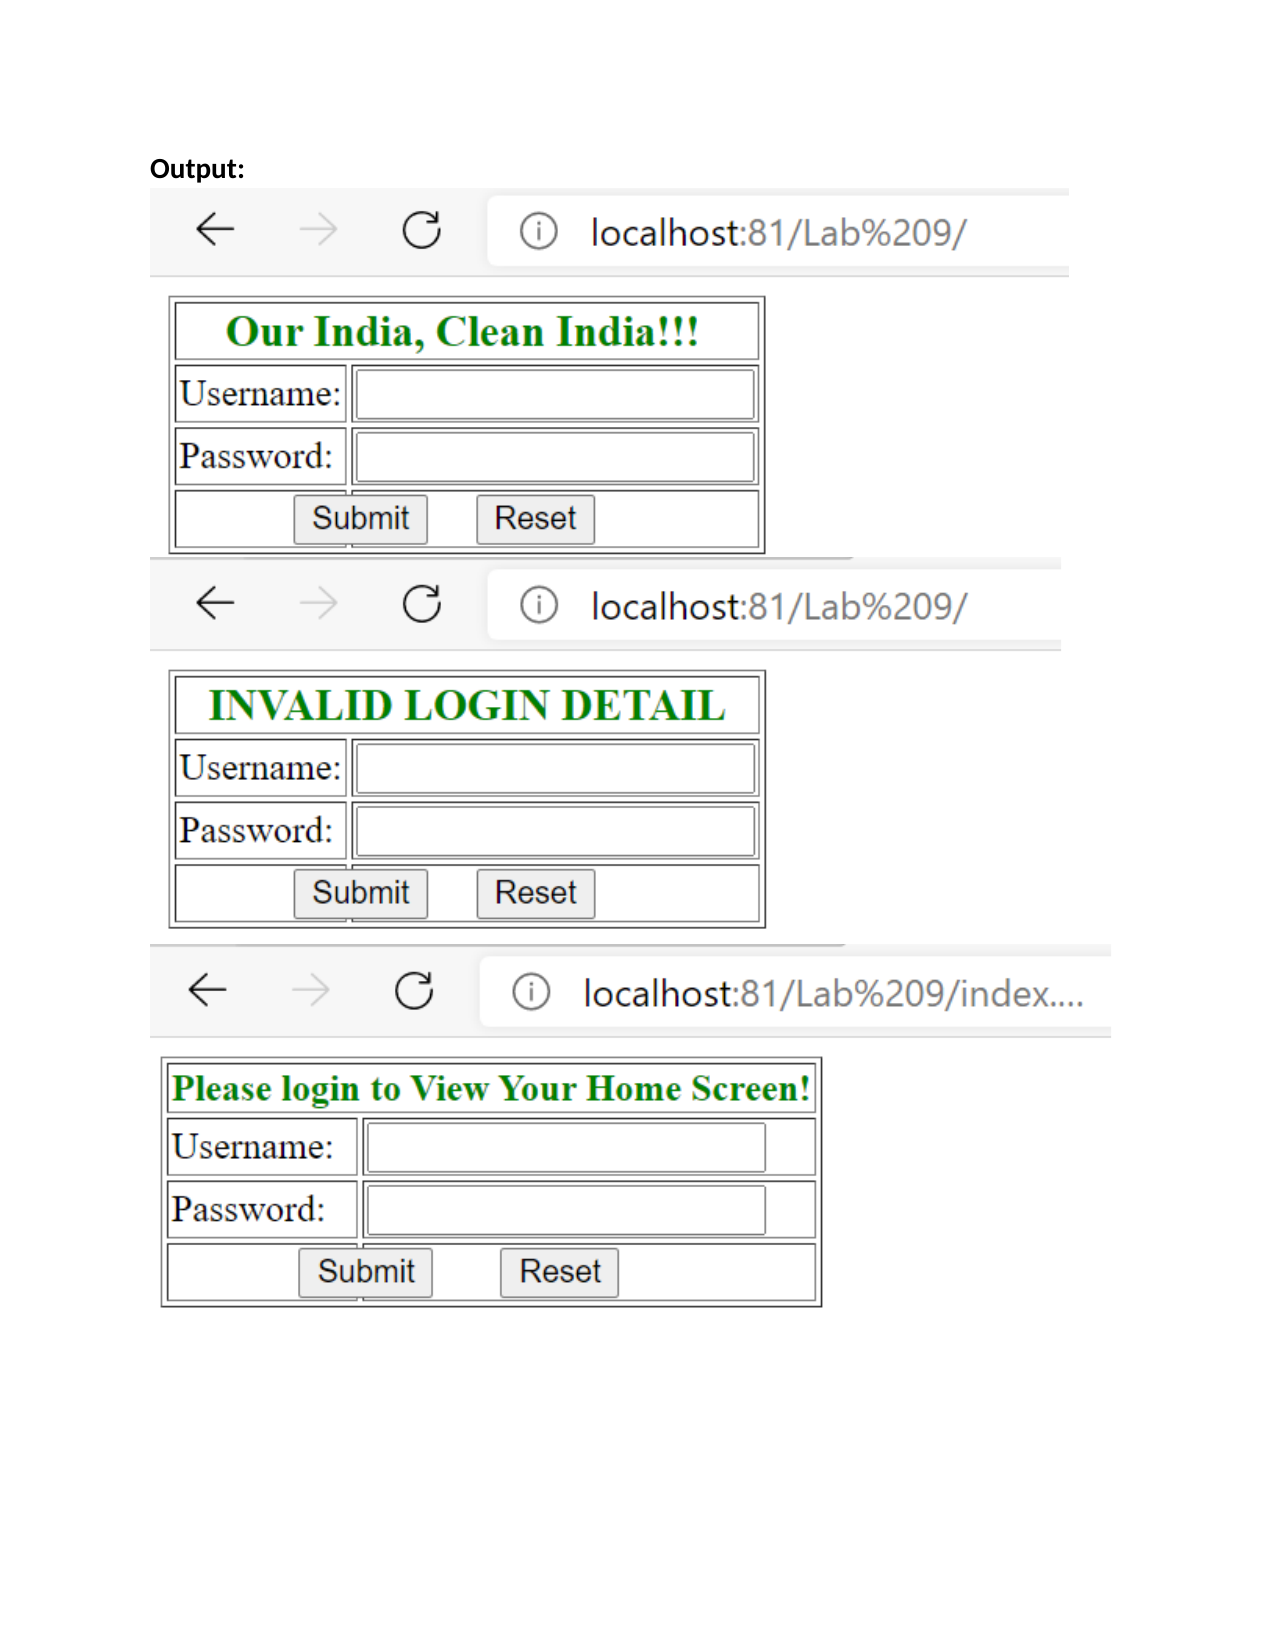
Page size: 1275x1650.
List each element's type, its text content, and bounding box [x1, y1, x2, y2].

picture [150, 557, 1062, 943]
picture [150, 944, 1112, 1314]
picture [150, 188, 1069, 556]
text Output: [150, 150, 1125, 186]
